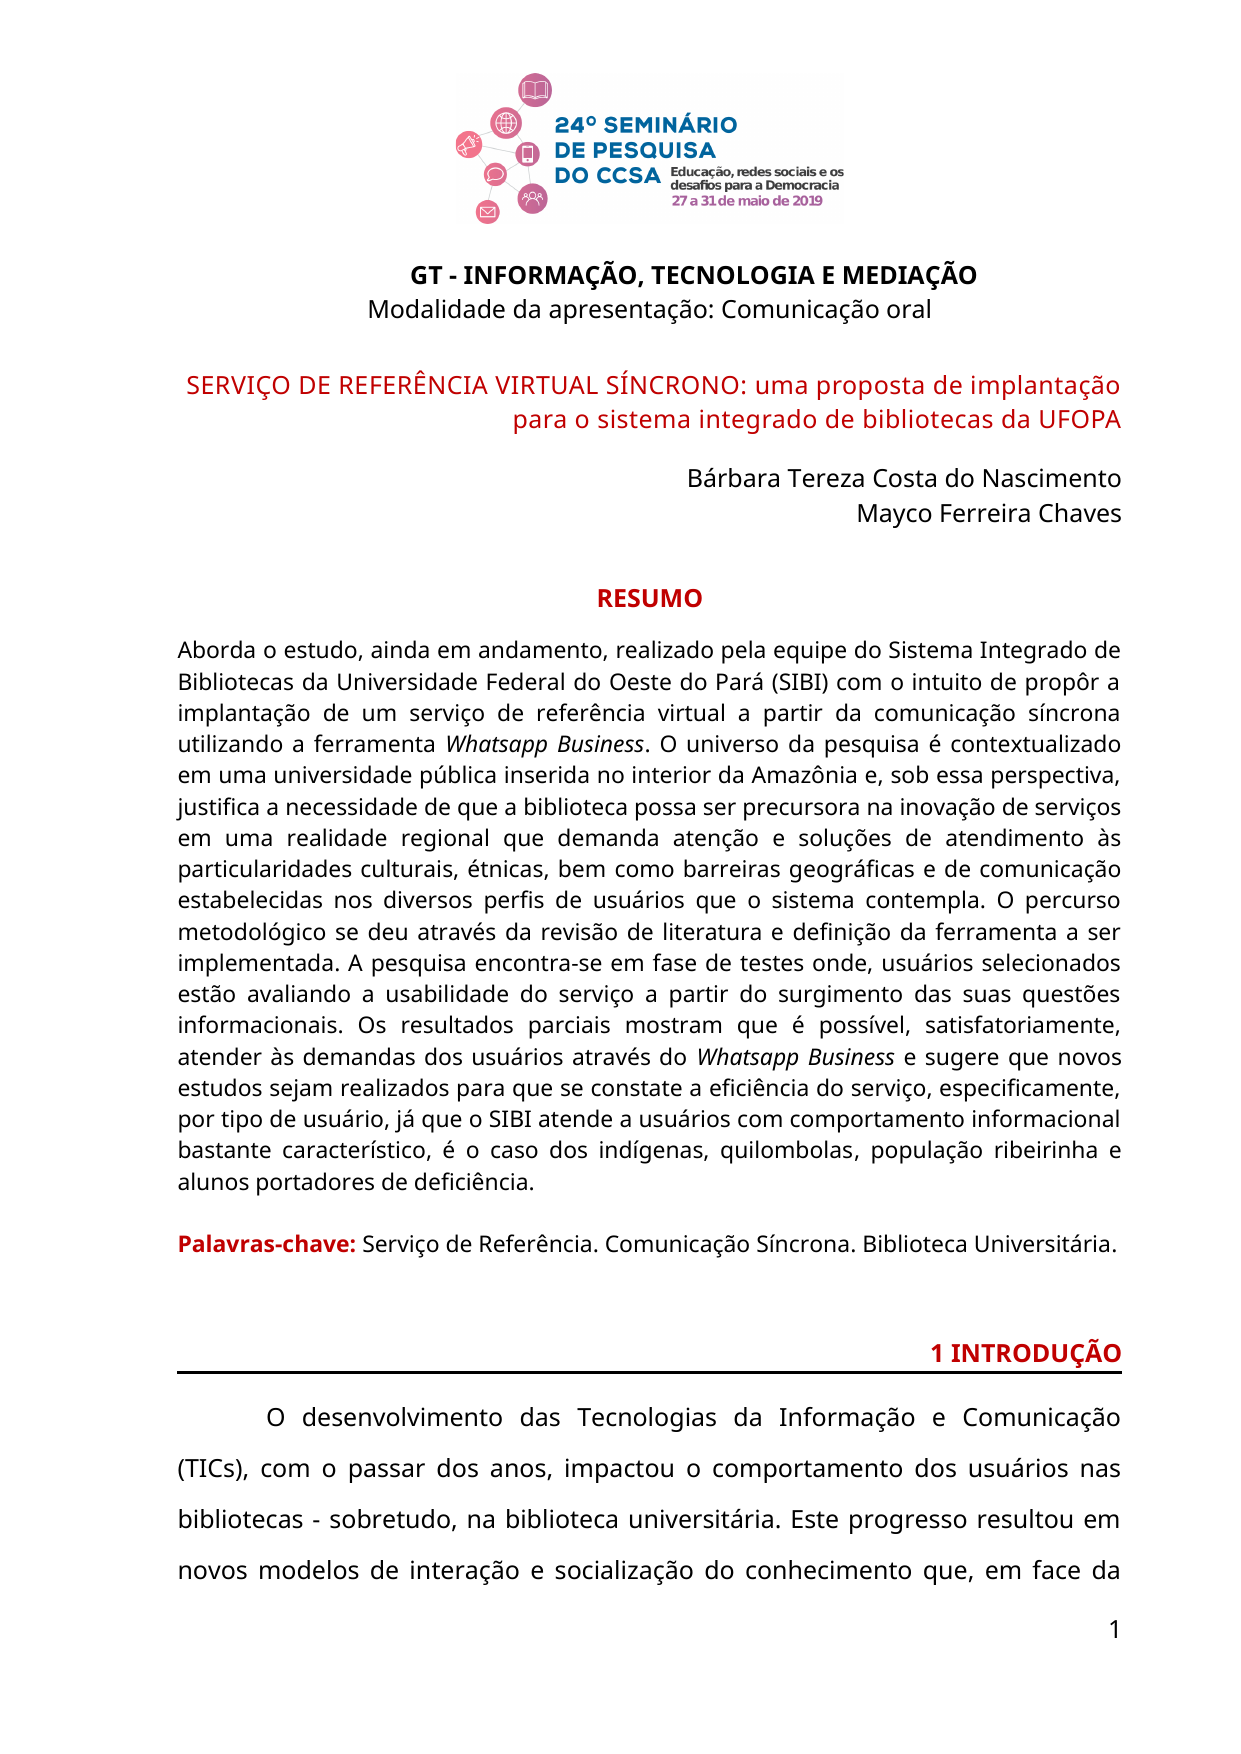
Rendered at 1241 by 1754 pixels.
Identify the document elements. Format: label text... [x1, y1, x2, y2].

text Modalidade da apresentação: Comunicação oral [177, 292, 1122, 326]
text GT - INFORMAÇÃO, TECNOLOGIA E MEDIAÇÃO [177, 258, 1122, 292]
text Mayco Ferreira Chaves [177, 495, 1122, 529]
text RESUMO [177, 580, 1122, 614]
text Aborda o estudo, ainda em andamento, realizado pela equipe do Sistema Integrado de Bibliotecas da Universidade Federal do Oeste do Pará (SIBI) com o intuito de propôr a implantação de um serviço de referência virtual a partir da comunicação síncrona utilizando a ferramenta Whatsapp Business. O universo da pesquisa é contextualizado em uma universidade pública inserida no interior da Amazônia e, sob essa perspectiva, justifica a necessidade de que a biblioteca possa ser precursora na inovação de serviços em uma realidade regional que demanda atenção e soluções de atendimento às particularidades culturais, étnicas, bem como barreiras geográficas e de comunicação estabelecidas nos diversos perfis de usuários que o sistema contempla. O percurso metodológico se deu através da revisão de literatura e definição da ferramenta a ser implementada. A pesquisa encontra-se em fase de testes onde, usuários selecionados estão avaliando a usabilidade do serviço a partir do surgimento das suas questões informacionais. Os resultados parciais mostram que é possível, satisfatoriamente, atender às demandas dos usuários através do Whatsapp Business e sugere que novos estudos sejam realizados para que se constate a eficiência do serviço, especificamente, por tipo de usuário, já que o SIBI atende a usuários com comportamento informacional bastante característico, é o caso dos indígenas, quilombolas, população ribeirinha e alunos portadores de deficiência. [177, 634, 1122, 1197]
text Palavras-chave: Serviço de Referência. Comunicação Síncrona. Biblioteca Universitária. [177, 1228, 1122, 1259]
title SERVIÇO DE REFERÊNCIA VIRTUAL SÍNCRONO: uma proposta de implantação para o sistema integrado de bibliotecas da UFOPA [177, 368, 1122, 436]
text Bárbara Tereza Costa do Nascimento [177, 461, 1122, 495]
subtitle 1 INTRODUÇÃO [177, 1335, 1122, 1371]
picture [455, 73, 844, 224]
